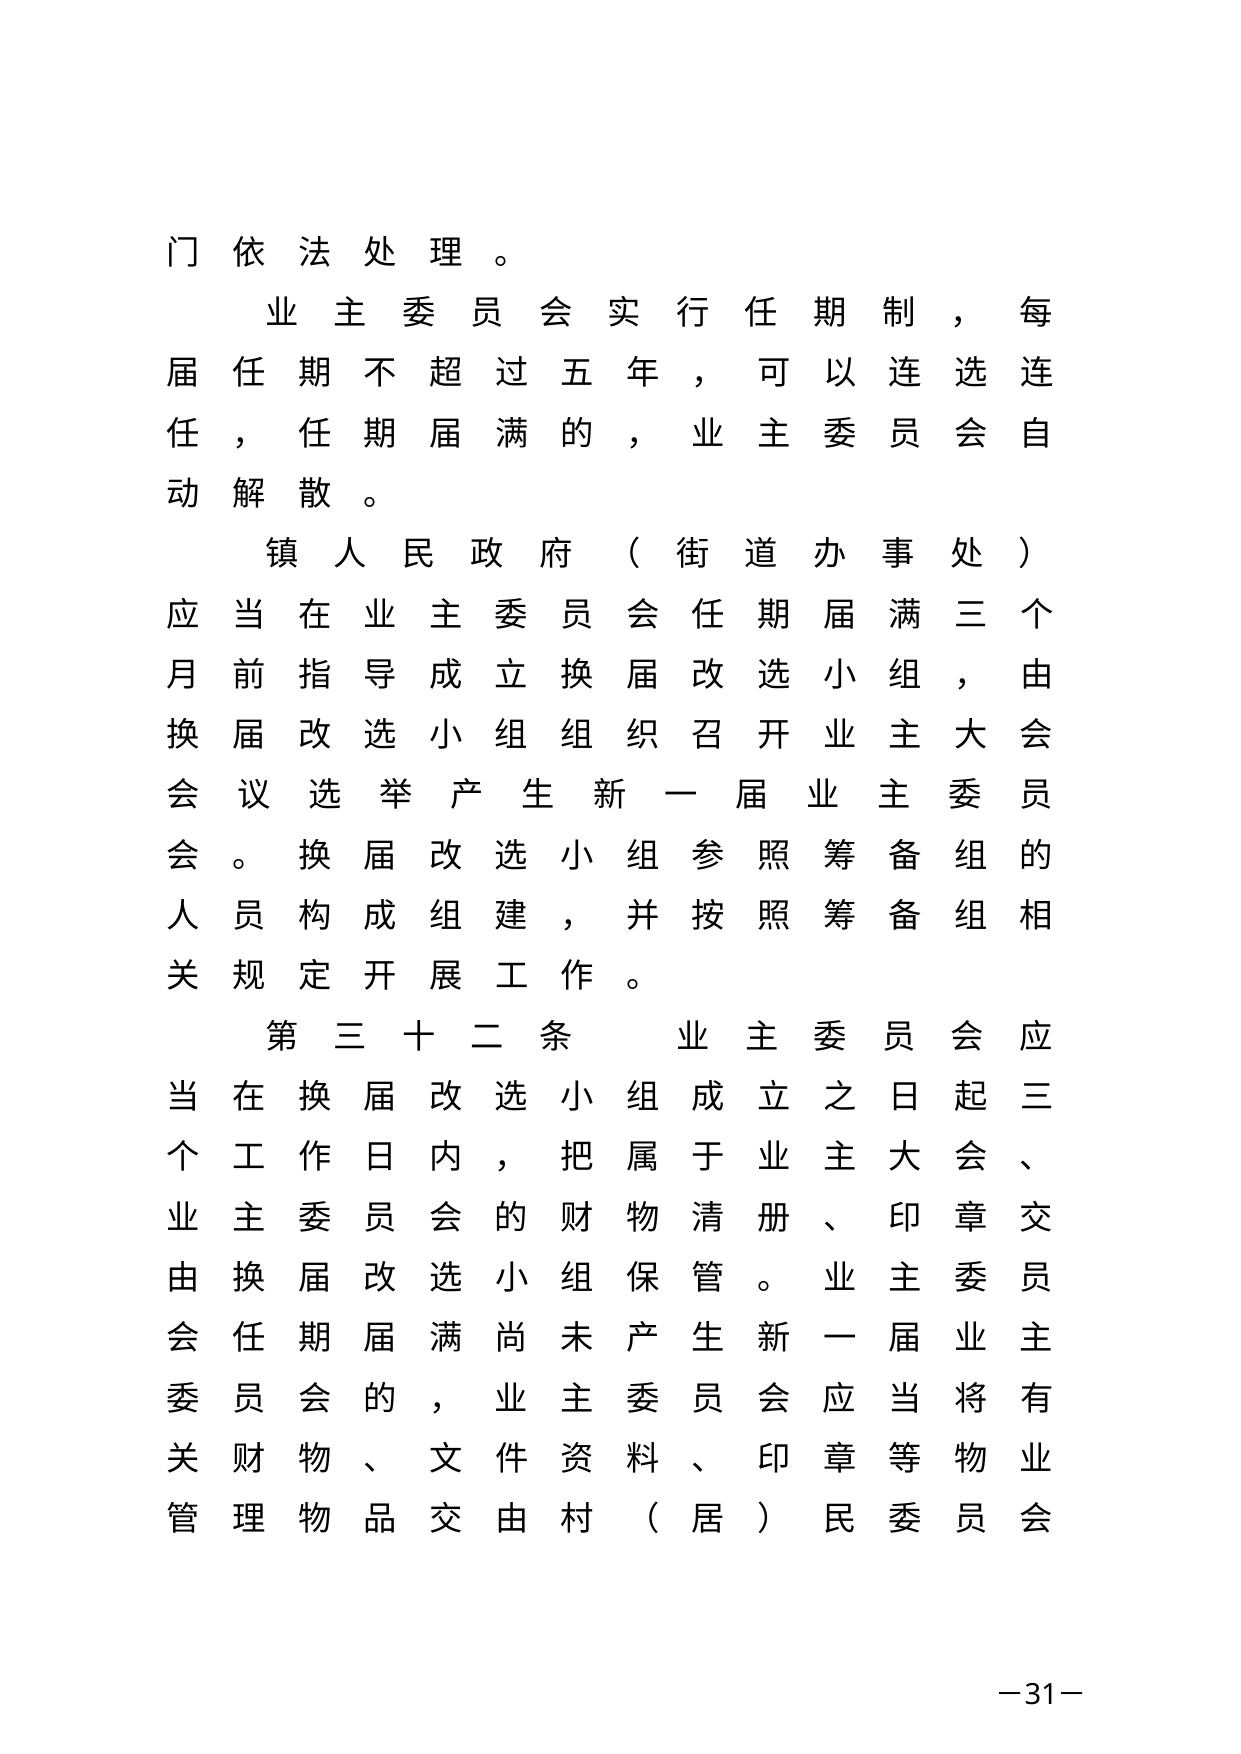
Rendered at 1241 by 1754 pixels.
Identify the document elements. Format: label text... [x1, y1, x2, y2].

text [167, 1003, 1085, 1546]
text 业主委员会实行任期制，每届任期不超过五年，可以连选连任，任期届满的，业主委员会自动解散。 [167, 280, 1085, 521]
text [167, 219, 1085, 280]
text 镇人民政府（街道办事处）应当在业主委员会任期届满三个月前指导成立换届改选小组，由换届改选小组组织召开业主大会会议选举产生新一届业主委员会。换届改选小组参照筹备组的人员构成组建，并按照筹备组相关规定开展工作。 [167, 521, 1085, 1003]
